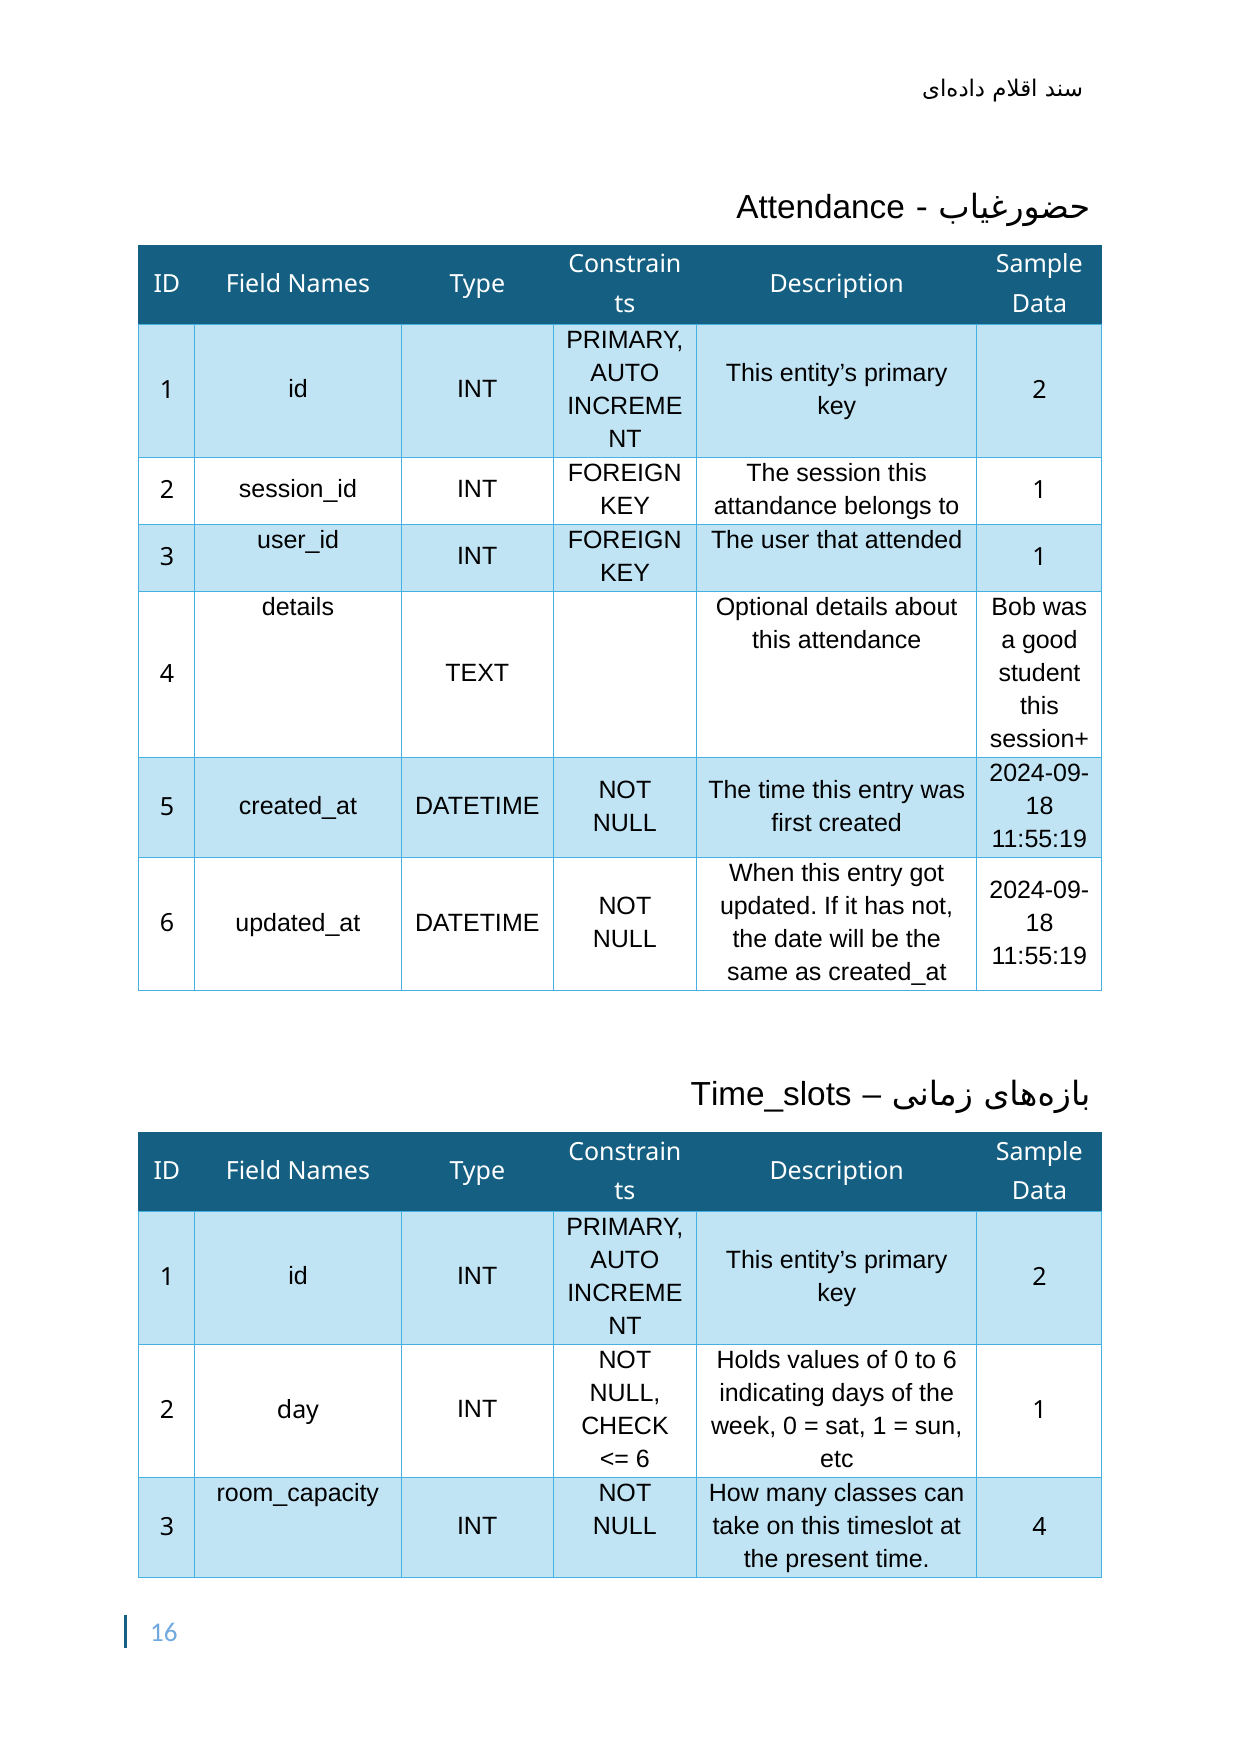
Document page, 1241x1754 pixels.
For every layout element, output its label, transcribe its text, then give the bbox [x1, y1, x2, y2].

table_cell TEXT [402, 592, 553, 757]
table_cell NOT NULL [554, 1478, 696, 1577]
table_cell 1 [977, 1345, 1101, 1477]
table_cell INT [402, 1478, 553, 1577]
table_cell updated_at [195, 858, 401, 990]
table_header Field Names [195, 246, 401, 324]
table_cell How many classes can take on this timeslot at the present time. [697, 1478, 976, 1577]
table_cell This entity’s primary key [697, 1212, 976, 1344]
table_cell session_id [195, 458, 401, 524]
table_cell 3 [139, 1478, 194, 1577]
table_cell 2 [139, 458, 194, 524]
table_cell INT [402, 1212, 553, 1344]
table_cell Holds values of 0 to 6 indicating days of the week, 0 = sat, 1 = sun, etc [697, 1345, 976, 1477]
table_cell This entity’s primary key [697, 325, 976, 457]
table_cell 6 [139, 858, 194, 990]
table_cell FOREIGN KEY [554, 525, 696, 591]
table_header Constraints [554, 1133, 696, 1211]
table_cell The session this attandance belongs to [697, 458, 976, 524]
subtitle بازه‌‌های زمانی – Time_slots [150, 1074, 1090, 1114]
table_header Type [402, 1133, 553, 1211]
table_cell 2024-09-18 11:55:19 [977, 858, 1101, 990]
table_cell Optional details about this attendance [697, 592, 976, 757]
table_cell The user that attended [697, 525, 976, 591]
subtitle حضورغیاب - Attendance [150, 187, 1090, 227]
table_cell INT [402, 325, 553, 457]
table_header Field Names [195, 1133, 401, 1211]
table_cell PRIMARY, AUTO INCREMENT [554, 325, 696, 457]
table_cell PRIMARY, AUTO INCREMENT [554, 1212, 696, 1344]
table_header Sample Data [977, 246, 1101, 324]
table_cell 1 [139, 1212, 194, 1344]
table_cell created_at [195, 758, 401, 857]
table_cell INT [402, 458, 553, 524]
table_cell When this entry got updated. If it has not, the date will be the same as created_at [697, 858, 976, 990]
table_cell 2 [139, 1345, 194, 1477]
table_cell INT [402, 1345, 553, 1477]
table_cell INT [402, 525, 553, 591]
table_cell 4 [139, 592, 194, 757]
table_cell 2 [977, 325, 1101, 457]
table_cell FOREIGN KEY [554, 458, 696, 524]
table_cell NOT NULL [554, 858, 696, 990]
table_cell 4 [977, 1478, 1101, 1577]
table_cell [554, 592, 696, 757]
table_cell 2024-09-18 11:55:19 [977, 758, 1101, 857]
table_header ID [139, 1133, 194, 1211]
table_cell NOT NULL, CHECK <= 6 [554, 1345, 696, 1477]
table_header Description [697, 1133, 976, 1211]
table_cell DATETIME [402, 858, 553, 990]
table_header Sample Data [977, 1133, 1101, 1211]
table_cell 1 [139, 325, 194, 457]
table_cell 1 [977, 458, 1101, 524]
table_cell day [195, 1345, 401, 1477]
table_cell 1 [977, 525, 1101, 591]
table_header Constraints [554, 246, 696, 324]
table_cell The time this entry was first created [697, 758, 976, 857]
table_cell NOT NULL [554, 758, 696, 857]
table_header Type [402, 246, 553, 324]
table_cell user_id [195, 525, 401, 591]
table_cell 2 [977, 1212, 1101, 1344]
table_header Description [697, 246, 976, 324]
table_cell id [195, 325, 401, 457]
table_cell details [195, 592, 401, 757]
table_header ID [139, 246, 194, 324]
table_cell DATETIME [402, 758, 553, 857]
table_cell 5 [139, 758, 194, 857]
table_cell 3 [139, 525, 194, 591]
table_cell room_capacity [195, 1478, 401, 1577]
table_cell id [195, 1212, 401, 1344]
table_cell Bob was a good student this session+ [977, 592, 1101, 757]
